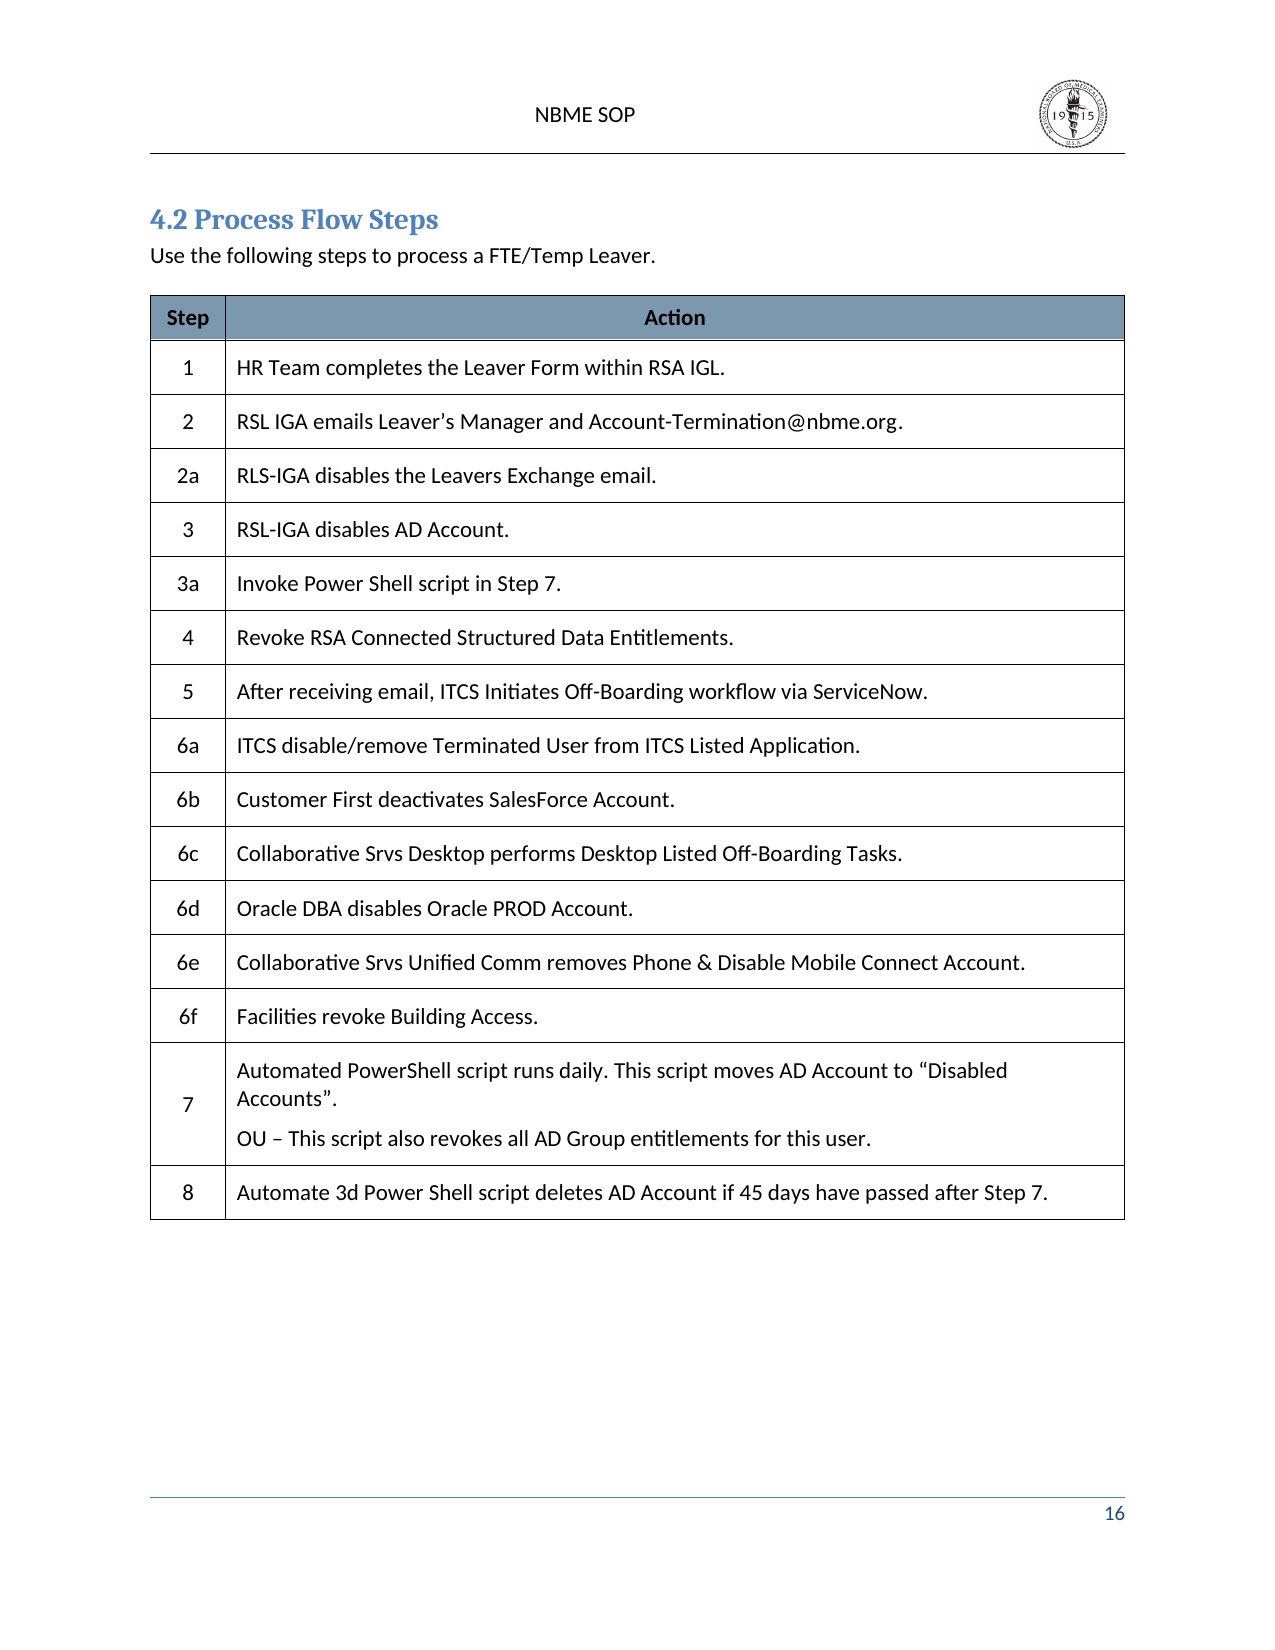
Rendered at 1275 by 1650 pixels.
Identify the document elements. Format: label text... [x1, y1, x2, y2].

table_cell Oracle DBA disables Oracle PROD Account. [226, 881, 1124, 934]
table_cell ITCS disable/remove Terminated User from ITCS Listed Application. [226, 719, 1124, 772]
table_cell 6b [151, 773, 225, 826]
subtitle 4.2 Process Flow Steps [150, 203, 1125, 236]
table_cell After receiving email, ITCS Initiates Off-Boarding workflow via ServiceNow. [226, 665, 1124, 718]
picture [1032, 75, 1114, 153]
table_cell 2 [151, 395, 225, 448]
table_cell Facilities revoke Building Access. [226, 989, 1124, 1042]
table_cell RSL-IGA disables AD Account. [226, 503, 1124, 556]
table_header Action [226, 296, 1124, 339]
table_cell 6a [151, 719, 225, 772]
table_cell 7 [151, 1043, 225, 1165]
table_cell 8 [151, 1166, 225, 1219]
table_cell 6f [151, 989, 225, 1042]
table_cell Revoke RSA Connected Structured Data Entitlements. [226, 611, 1124, 664]
table_cell 2a [151, 449, 225, 502]
table_cell 1 [151, 341, 225, 393]
table_cell 5 [151, 665, 225, 718]
table_cell RSL IGA emails Leaver’s Manager and Account-Termination@nbme.org. [226, 395, 1124, 448]
table_cell RLS-IGA disables the Leavers Exchange email. [226, 449, 1124, 502]
table_cell Collaborative Srvs Desktop performs Desktop Listed Off-Boarding Tasks. [226, 827, 1124, 880]
table_cell 4 [151, 611, 225, 664]
table_cell Customer First deactivates SalesForce Account. [226, 773, 1124, 826]
table_cell HR Team completes the Leaver Form within RSA IGL. [226, 341, 1124, 393]
table_cell Invoke Power Shell script in Step 7. [226, 557, 1124, 610]
table_header Step [151, 296, 225, 339]
table_cell Automated PowerShell script runs daily. This script moves AD Account to “Disabled Accounts”. OU – This script also revokes all AD Group entitlements for this user. [226, 1043, 1124, 1165]
table_cell Collaborative Srvs Unified Comm removes Phone & Disable Mobile Connect Account. [226, 935, 1124, 988]
text Use the following steps to process a FTE/Temp Leaver. [150, 241, 1125, 269]
table_cell Automate 3d Power Shell script deletes AD Account if 45 days have passed after Step 7. [226, 1166, 1124, 1219]
table_cell 3a [151, 557, 225, 610]
table_cell 3 [151, 503, 225, 556]
table_cell 6e [151, 935, 225, 988]
table_cell 6c [151, 827, 225, 880]
table_cell 6d [151, 881, 225, 934]
